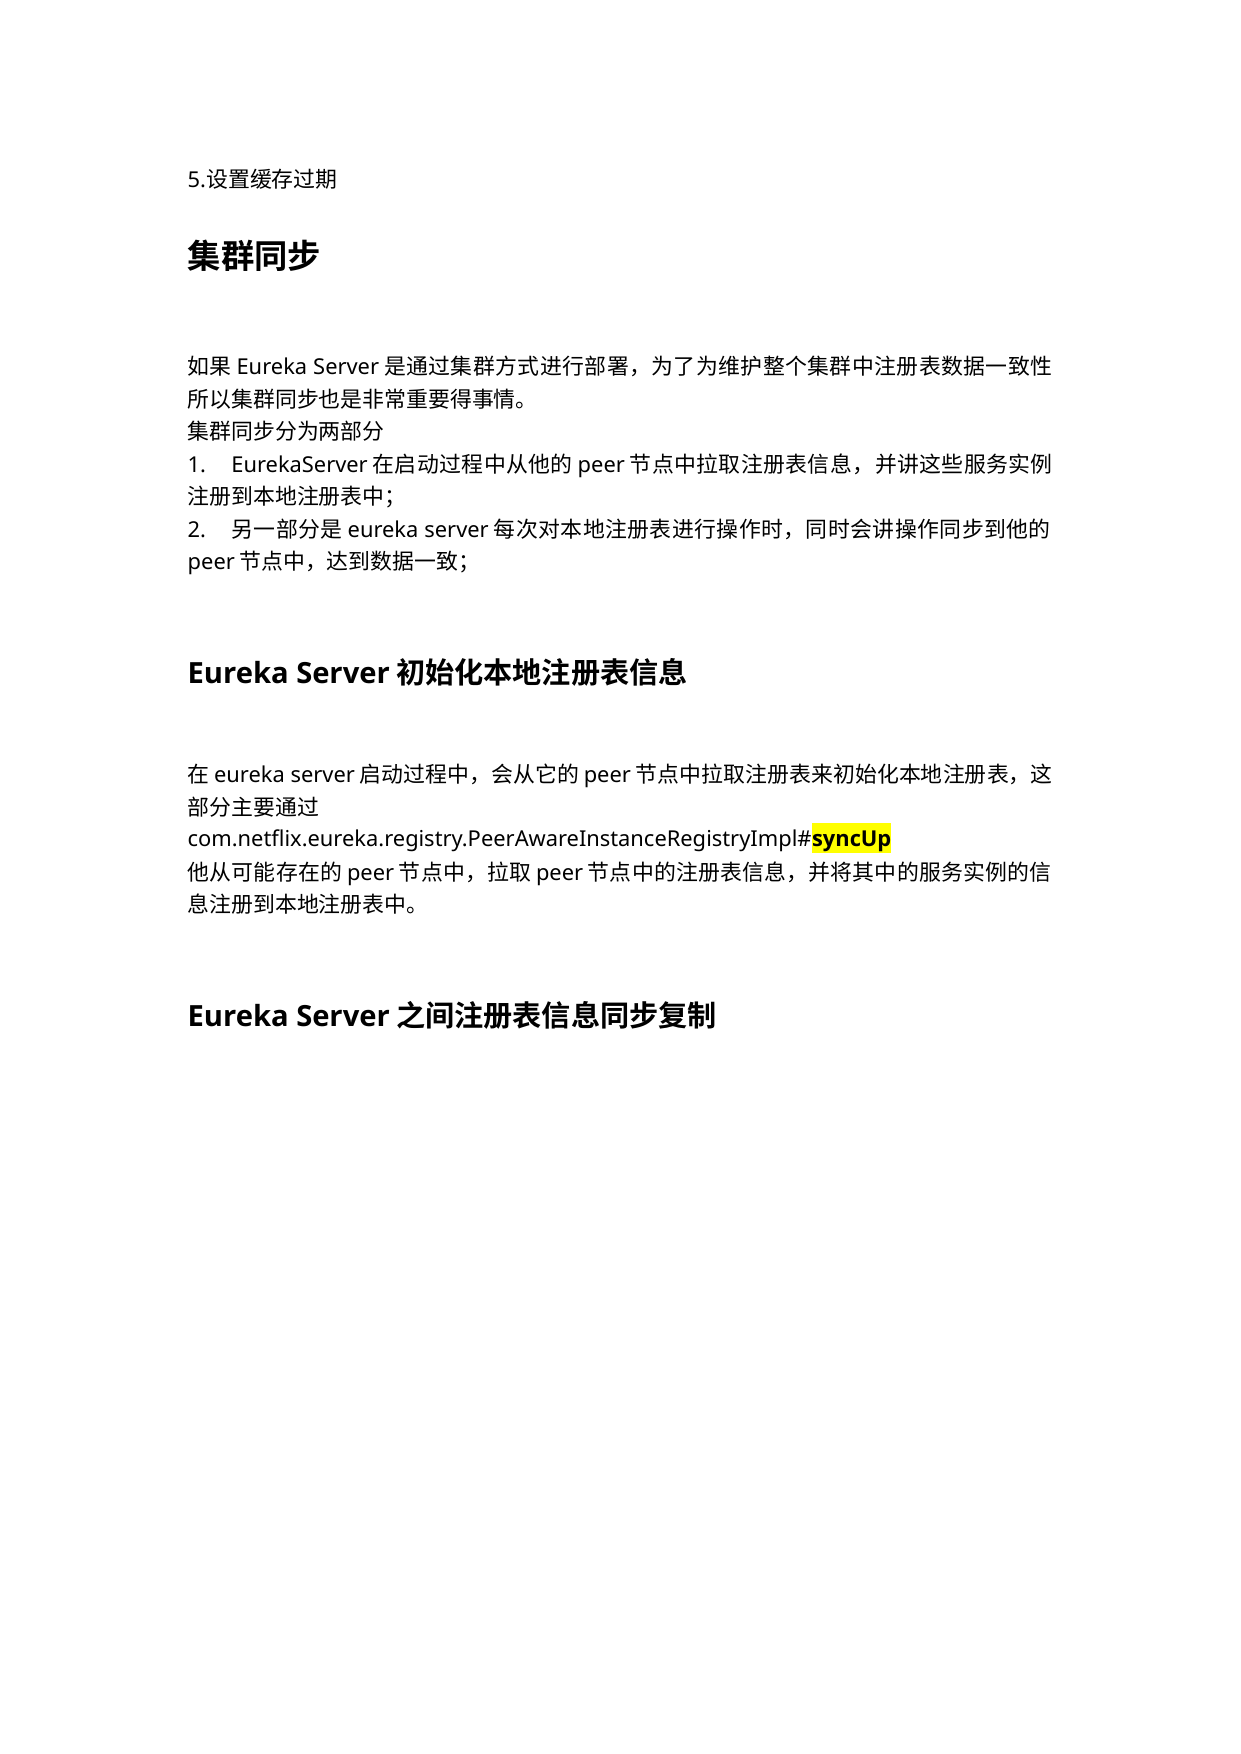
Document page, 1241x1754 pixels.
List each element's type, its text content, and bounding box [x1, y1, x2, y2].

text 在eureka server启动过程中，会从它的peer节点中拉取注册表来初始化本地注册表，这部分主要通过 [187, 757, 1053, 822]
text 5.设置缓存过期 [187, 162, 1053, 194]
text 2. 另一部分是eureka server每次对本地注册表进行操作时，同时会讲操作同步到他的peer节点中，达到数据一致； [187, 511, 1053, 576]
text 他从可能存在的peer节点中，拉取peer节点中的注册表信息，并将其中的服务实例的信息注册到本地注册表中。 [187, 854, 1053, 919]
text 集群同步分为两部分 [187, 414, 1053, 446]
text com.netflix.eureka.registry.PeerAwareInstanceRegistryImpl#syncUp [187, 822, 1053, 854]
text 如果Eureka Server是通过集群方式进行部署，为了为维护整个集群中注册表数据一致性所以集群同步也是非常重要得事情。 [187, 349, 1053, 414]
text 1. EurekaServer在启动过程中从他的peer节点中拉取注册表信息，并讲这些服务实例注册到本地注册表中； [187, 446, 1053, 511]
subtitle Eureka Server之间注册表信息同步复制 [187, 981, 1053, 1046]
subtitle Eureka Server初始化本地注册表信息 [187, 638, 1053, 703]
subtitle 集群同步 [187, 222, 1053, 287]
